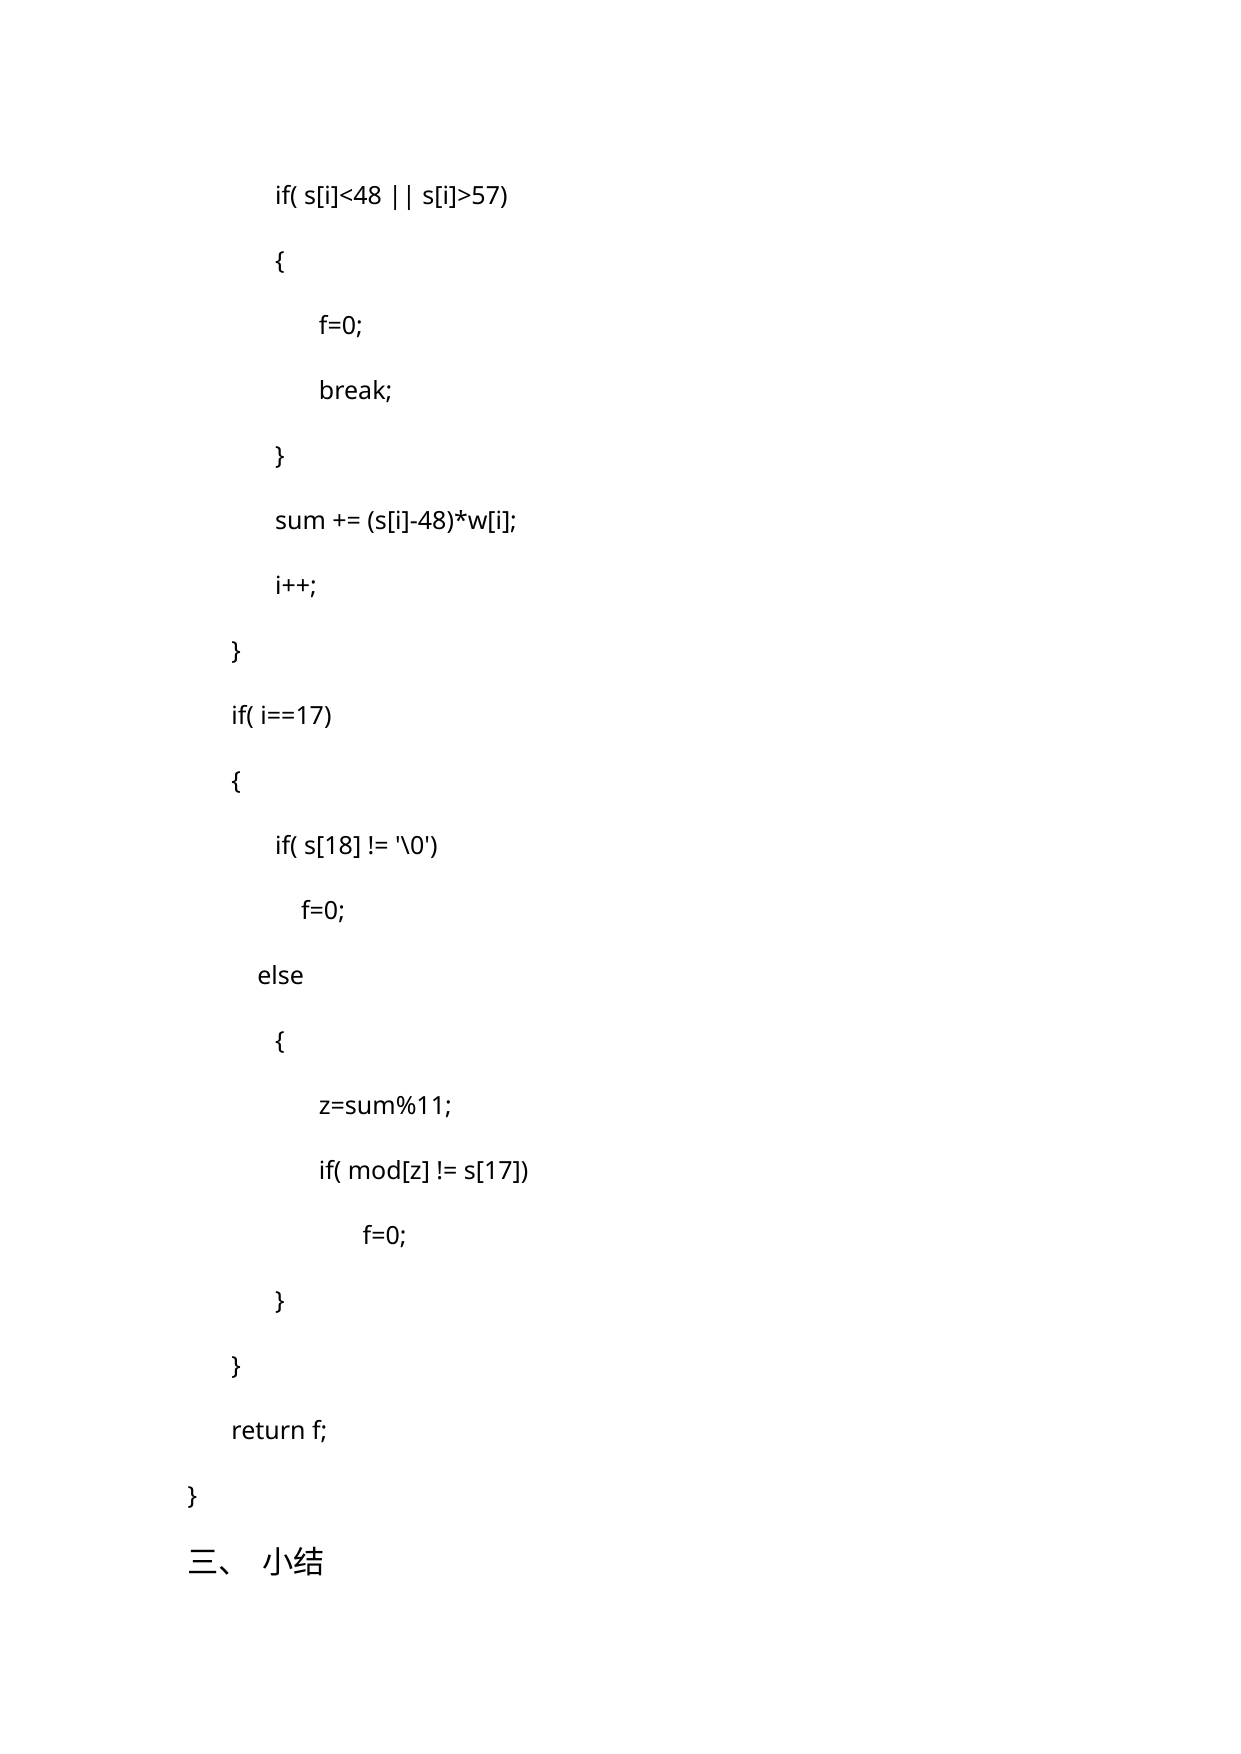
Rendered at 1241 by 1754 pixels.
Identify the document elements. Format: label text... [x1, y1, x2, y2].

text break; [187, 357, 1053, 422]
text if( s[18] != '\0') [187, 812, 1053, 877]
text f=0; [187, 877, 1053, 942]
text f=0; [187, 1202, 1053, 1267]
text i++; [187, 552, 1053, 617]
text } [187, 1267, 1053, 1332]
text z=sum%11; [187, 1072, 1053, 1137]
text { [187, 227, 1053, 292]
text if( s[i]<48 || s[i]>57) [187, 162, 1053, 227]
text sum += (s[i]-48)*w[i]; [187, 487, 1053, 552]
text f=0; [187, 292, 1053, 357]
text } [187, 422, 1053, 487]
list 小结 [187, 1527, 1053, 1592]
text if( i==17) [187, 682, 1053, 747]
text { [187, 747, 1053, 812]
text { [187, 1007, 1053, 1072]
text } [187, 617, 1053, 682]
text } [187, 1332, 1053, 1397]
text else [187, 942, 1053, 1007]
text return f; [187, 1397, 1053, 1462]
text if( mod[z] != s[17]) [187, 1137, 1053, 1202]
text } [187, 1462, 1053, 1527]
